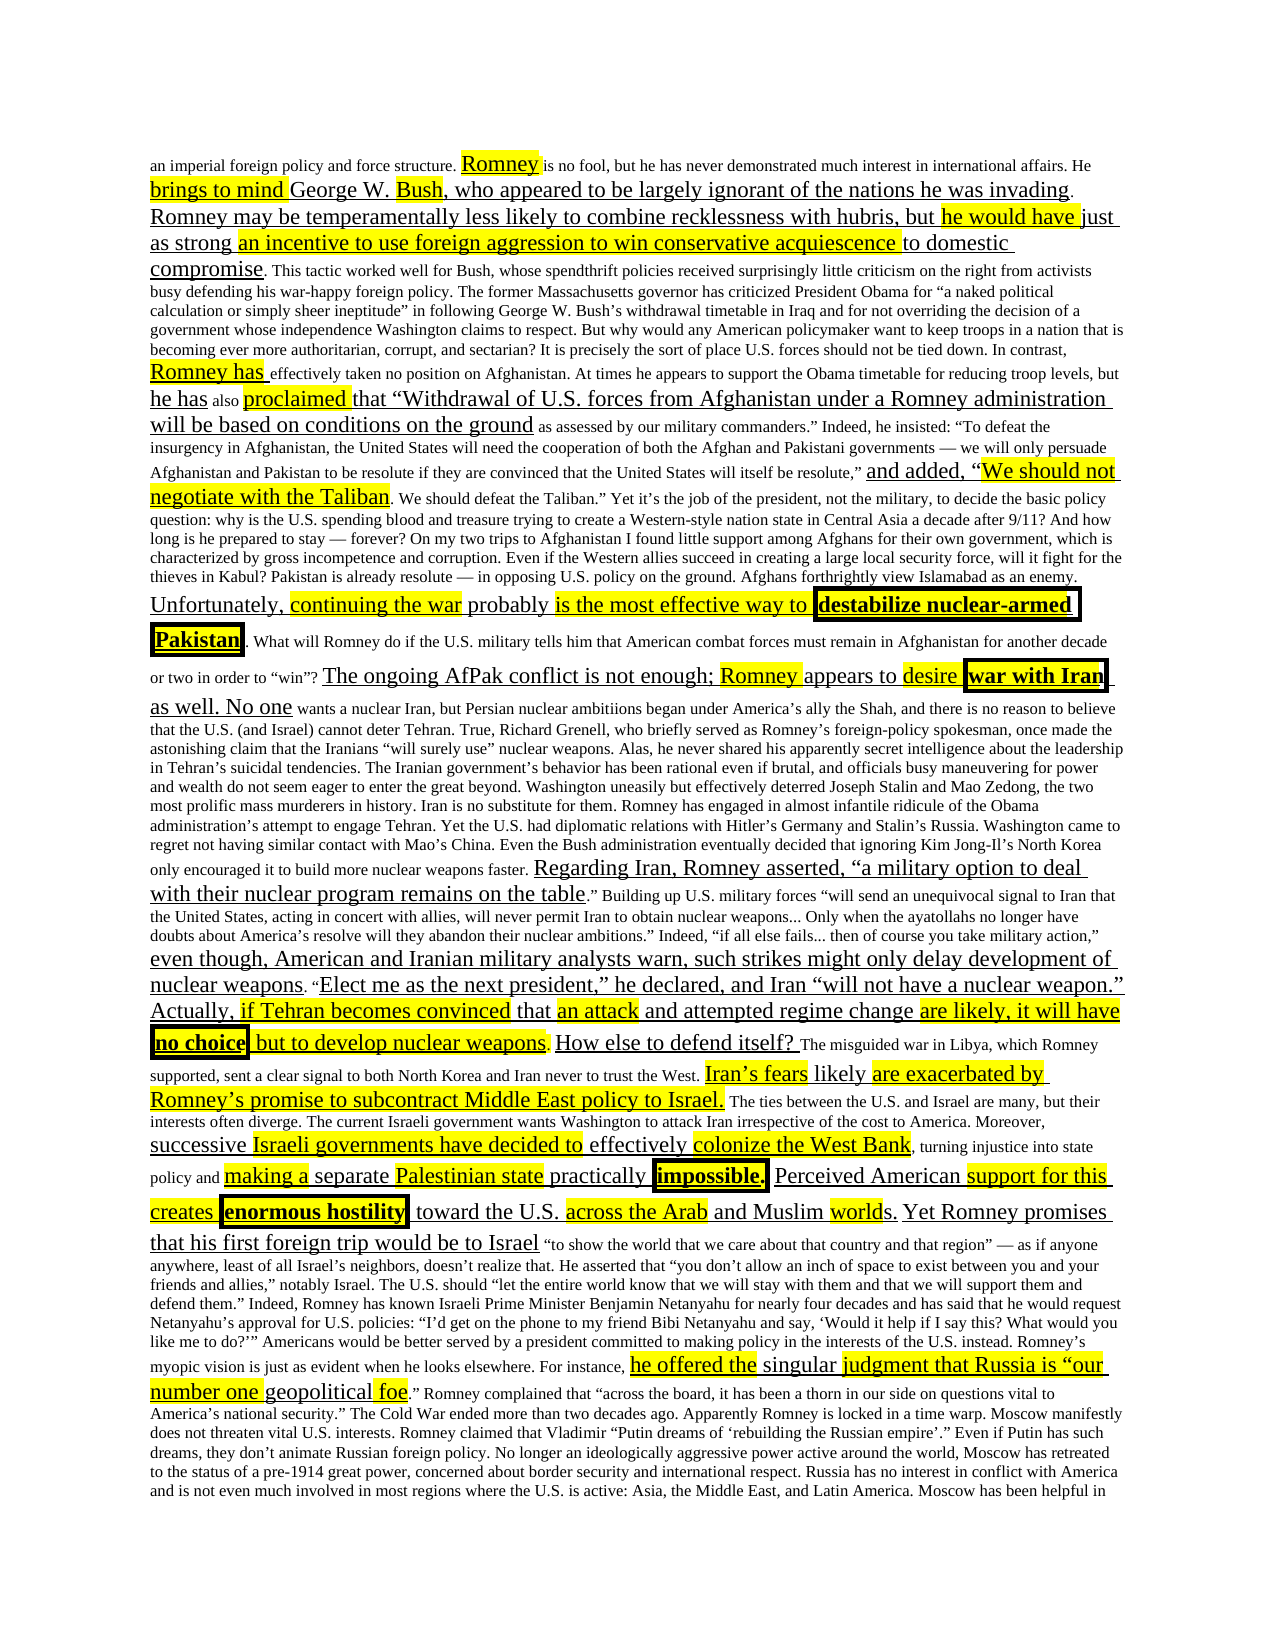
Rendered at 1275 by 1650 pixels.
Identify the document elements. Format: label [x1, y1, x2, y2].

text [150, 150, 1125, 1500]
